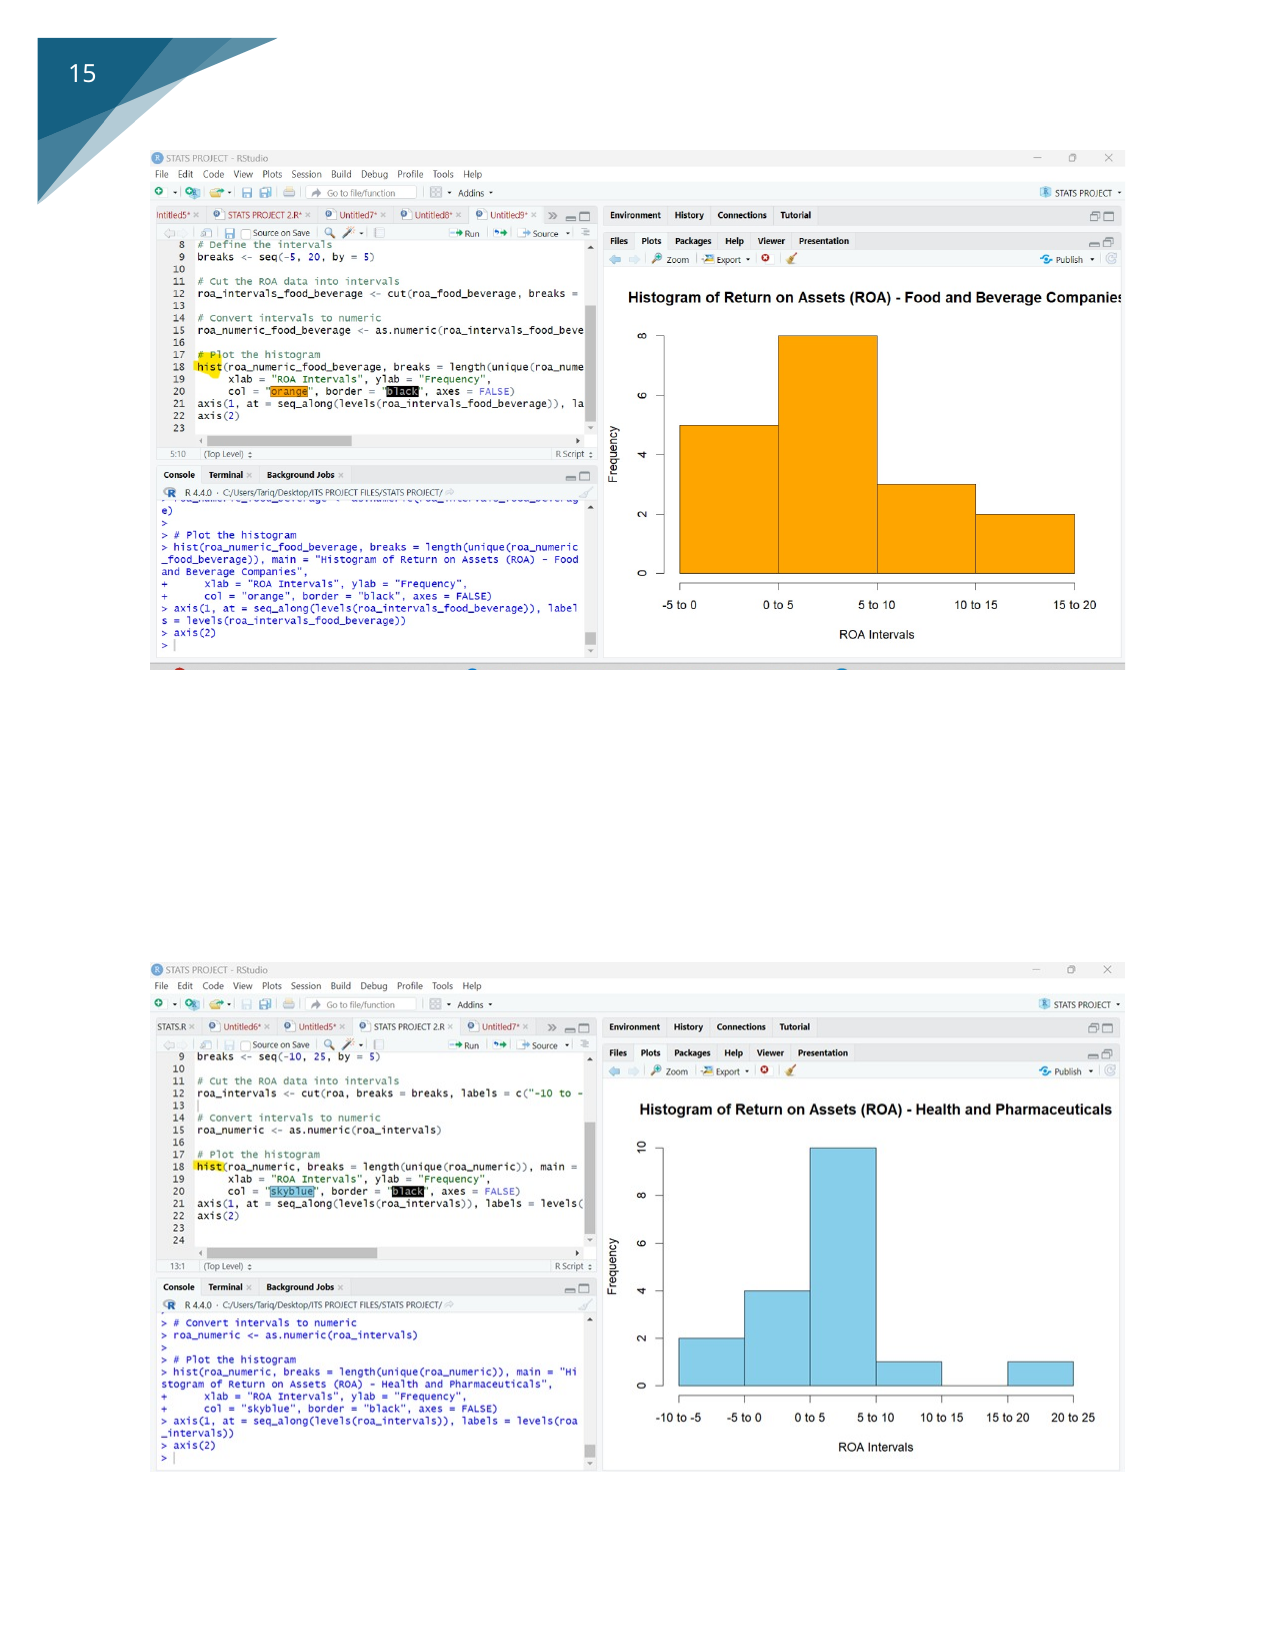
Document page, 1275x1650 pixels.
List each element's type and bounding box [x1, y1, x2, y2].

picture [37, 37, 1125, 670]
picture [150, 962, 1125, 1472]
